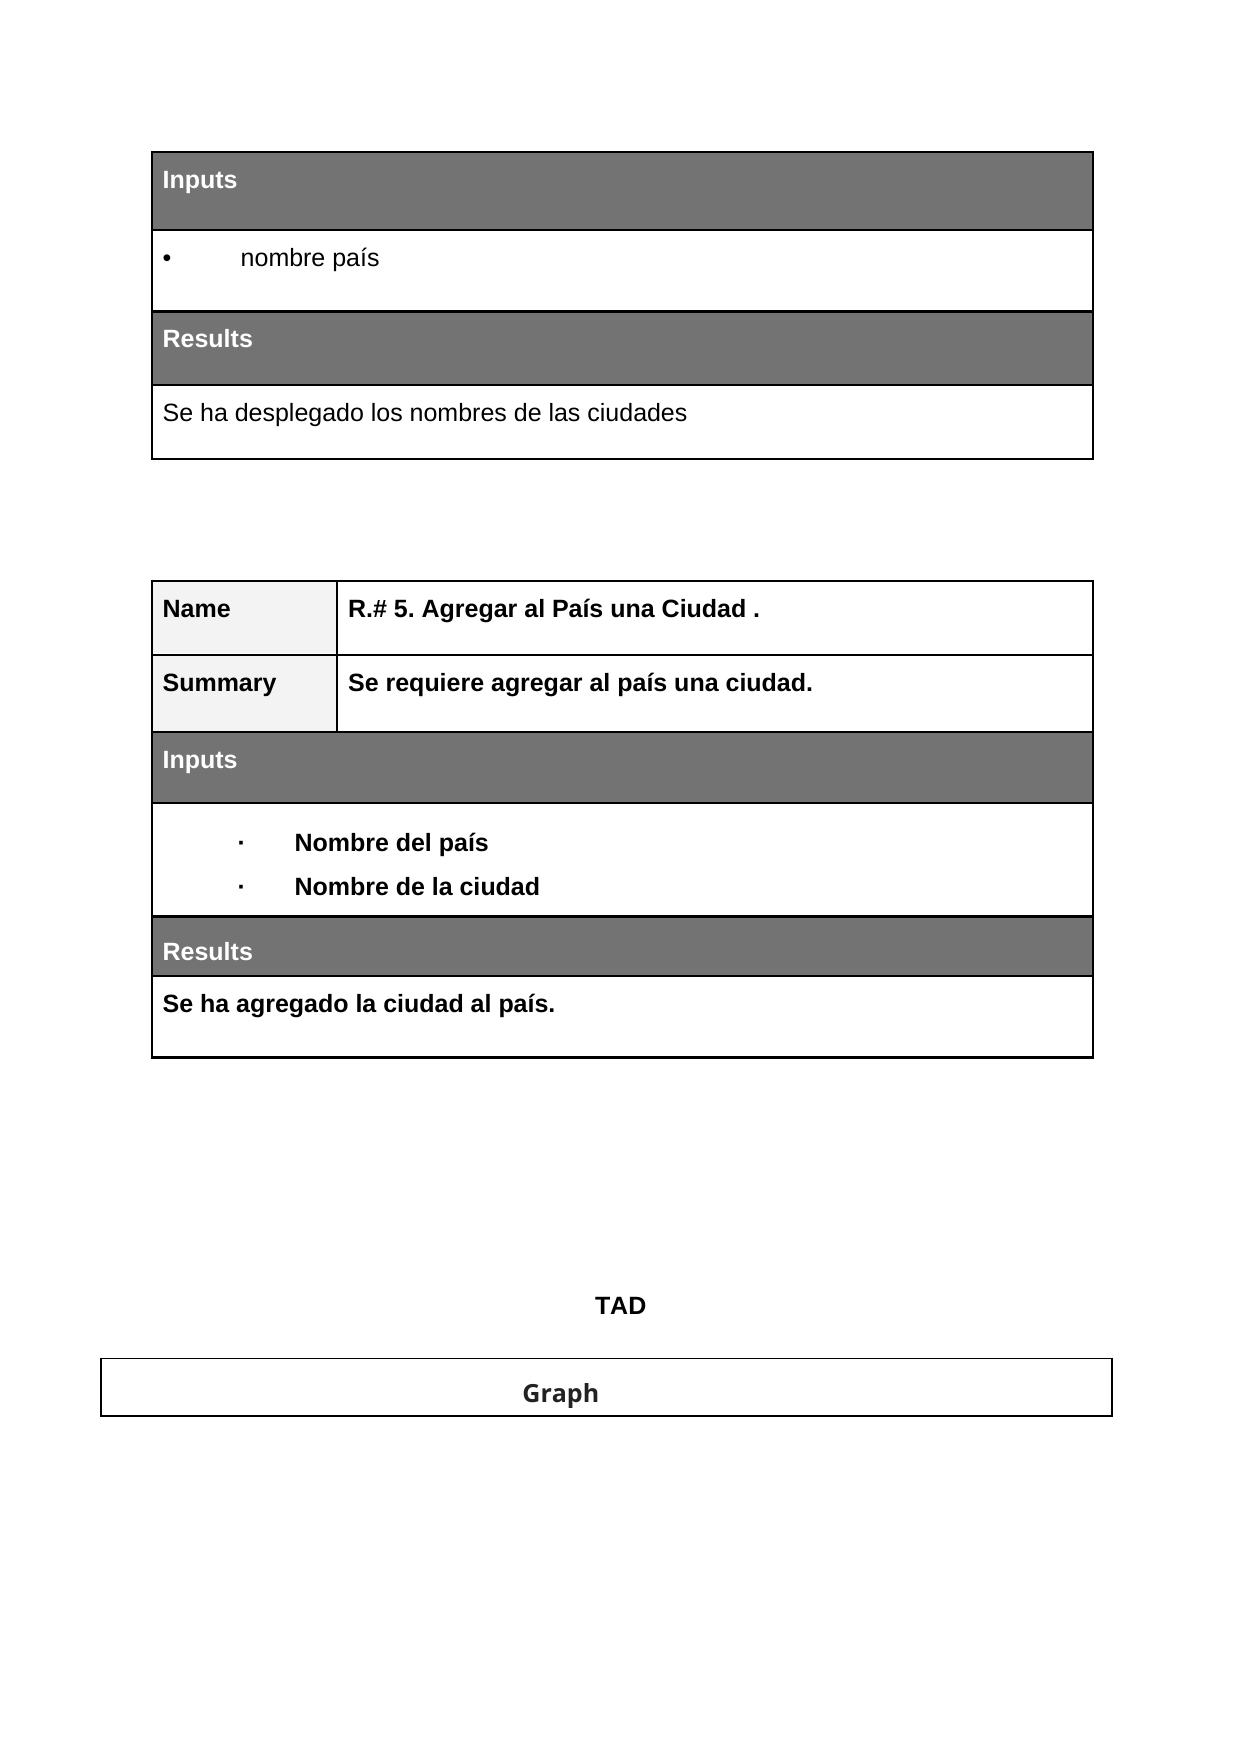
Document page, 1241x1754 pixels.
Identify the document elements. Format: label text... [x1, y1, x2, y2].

table_cell Se requiere agregar al país una ciudad. [338, 656, 1092, 731]
table_header [102, 1359, 204, 1415]
table_cell Results [153, 313, 1092, 384]
table_cell Summary [153, 656, 336, 731]
text TAD [150, 1291, 646, 1320]
table_cell Results [153, 918, 1092, 975]
table_header R.# 5. Agregar al País una Ciudad . [338, 582, 1092, 653]
table_cell Se ha desplegado los nombres de las ciudades [153, 386, 1092, 457]
table_cell Se ha agregado la ciudad al país. [153, 977, 1092, 1056]
table_cell Inputs [153, 153, 1092, 229]
table_header Graph [204, 1359, 1111, 1415]
table_cell Inputs [153, 733, 1092, 802]
table_cell · Nombre del país · Nombre de la ciudad [153, 804, 1092, 915]
table_header Name [153, 582, 336, 653]
table_cell • nombre país [153, 231, 1092, 310]
